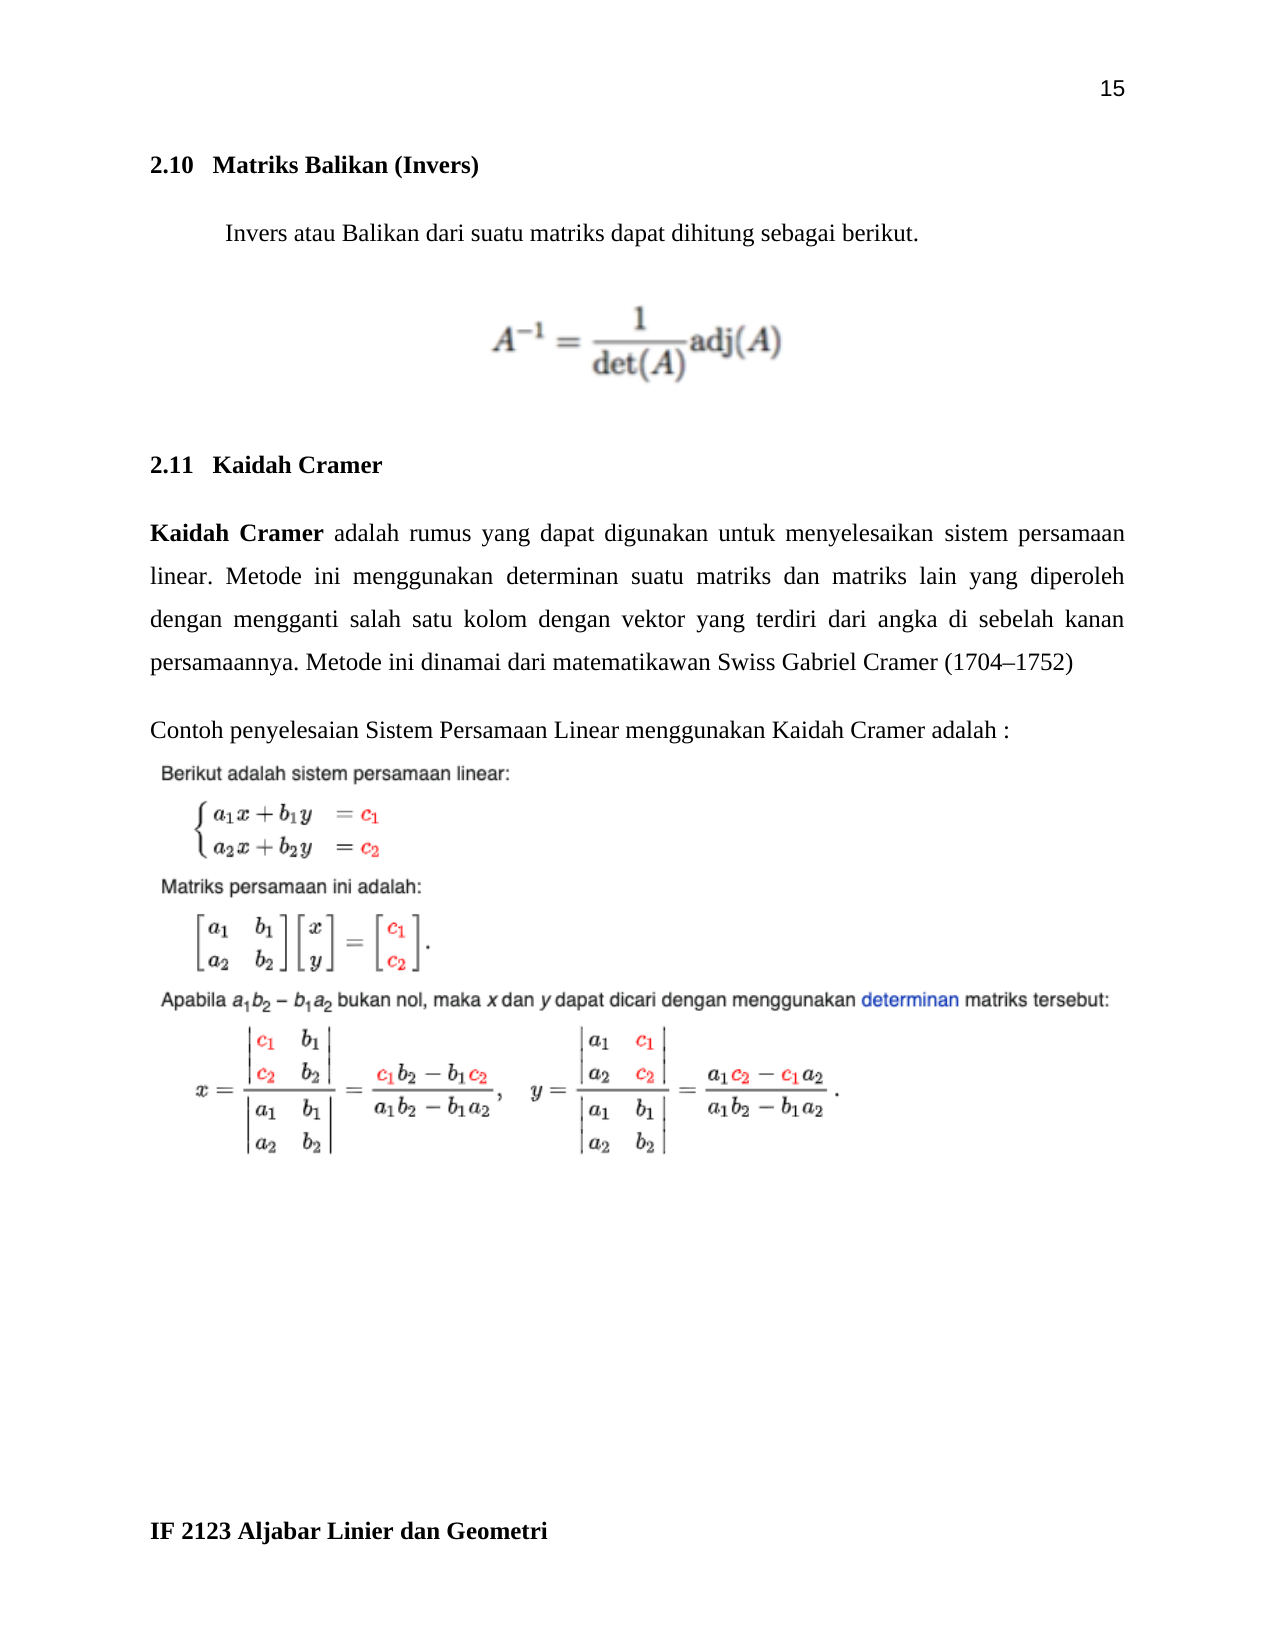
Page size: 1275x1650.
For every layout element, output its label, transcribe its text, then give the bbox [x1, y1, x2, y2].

text Invers atau Balikan dari suatu matriks dapat dihitung sebagai berikut. [150, 218, 1125, 247]
text 2.10 Matriks Balikan (Invers) [150, 150, 1125, 179]
text Kaidah Cramer adalah rumus yang dapat digunakan untuk menyelesaikan sistem persamaan linear. Metode ini menggunakan determinan suatu matriks dan matriks lain yang diperoleh dengan mengganti salah satu kolom dengan vektor yang terdiri dari angka di sebelah kanan persamaannya. Metode ini dinamai dari matematikawan Swiss Gabriel Cramer (1704–1752) [150, 633, 1125, 676]
picture [150, 758, 1125, 1163]
picture [471, 286, 804, 412]
text Kaidah Cramer adalah rumus yang dapat digunakan untuk menyelesaikan sistem persamaan linear. Metode ini menggunakan determinan suatu matriks dan matriks lain yang diperoleh dengan mengganti salah satu kolom dengan vektor yang terdiri dari angka di sebelah kanan persamaannya. Metode ini dinamai dari matematikawan Swiss Gabriel Cramer (1704–1752) [150, 547, 1125, 604]
text Contoh penyelesaian Sistem Persamaan Linear menggunakan Kaidah Cramer adalah : [150, 715, 1125, 744]
text 2.11 Kaidah Cramer [150, 450, 1125, 478]
